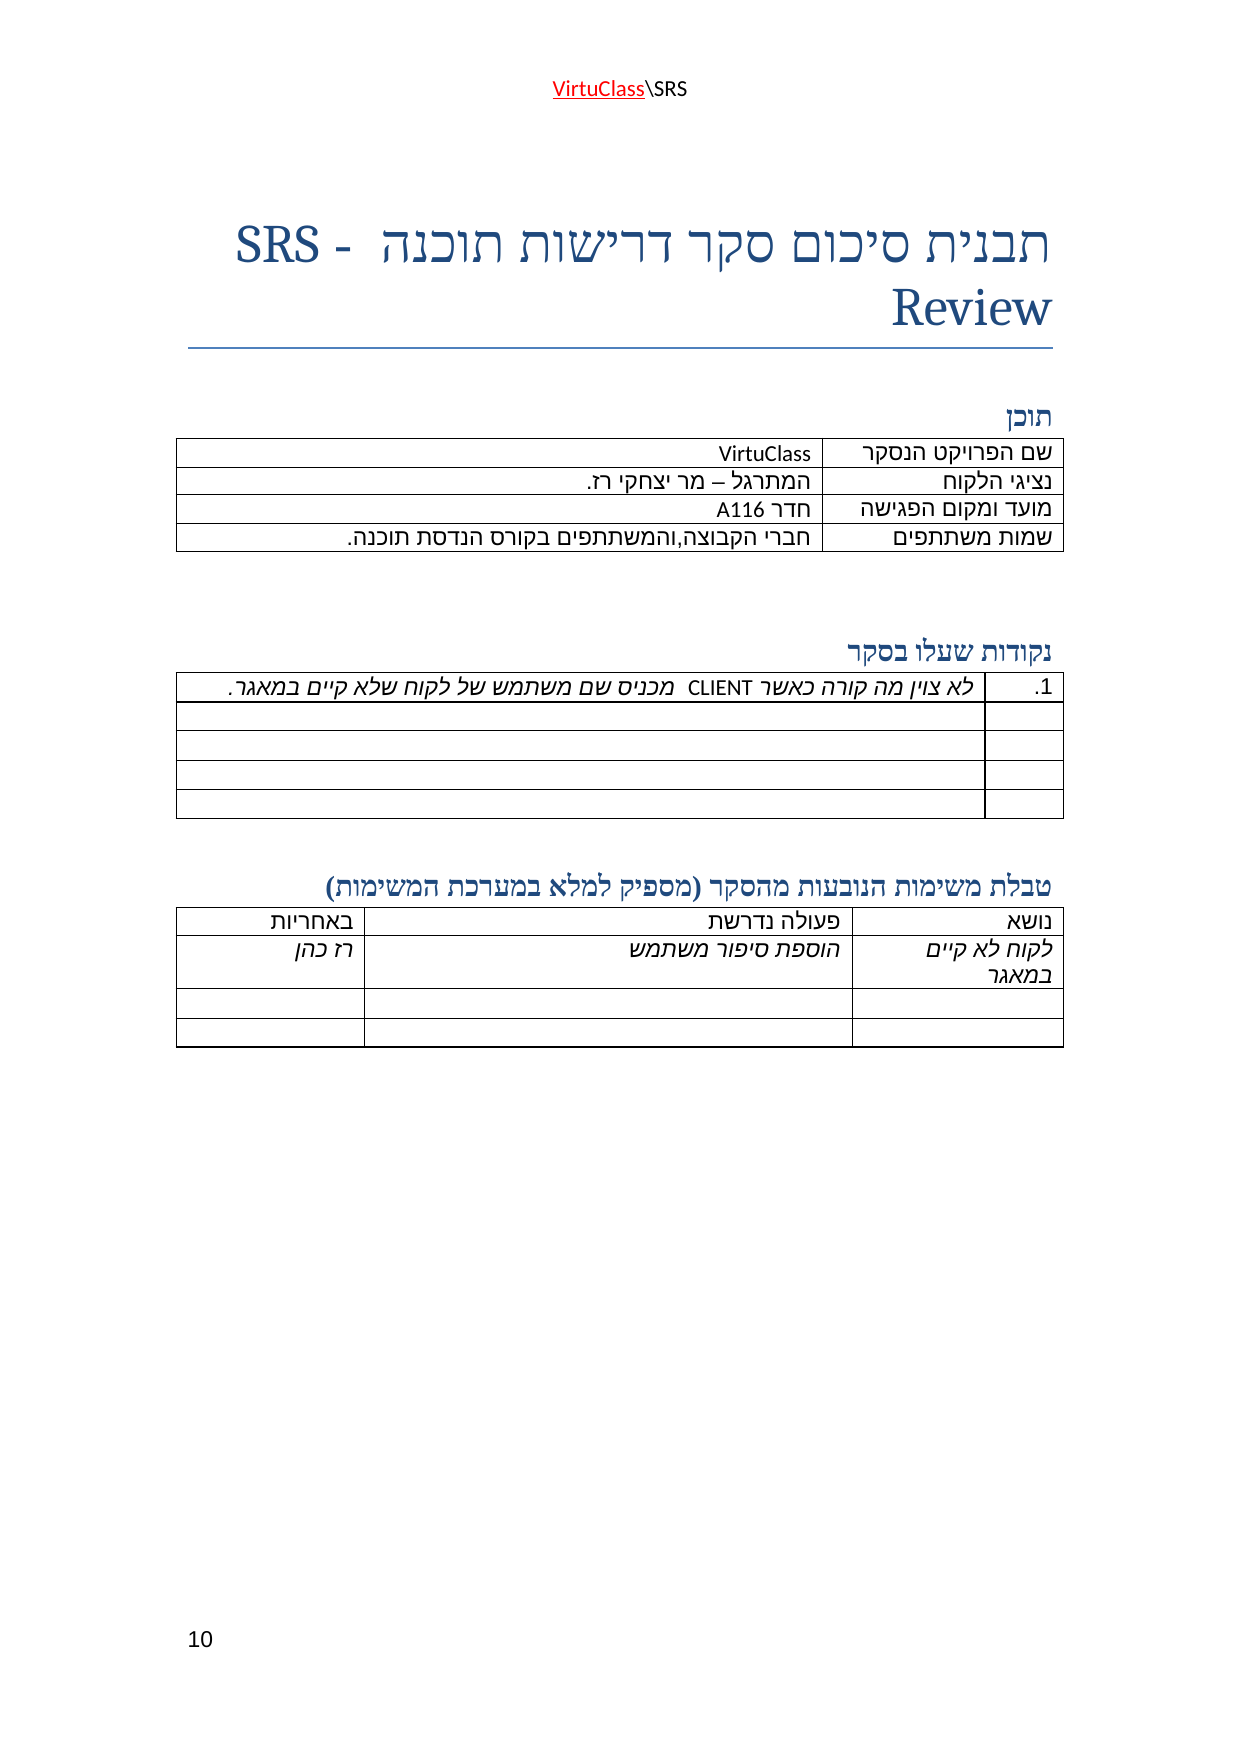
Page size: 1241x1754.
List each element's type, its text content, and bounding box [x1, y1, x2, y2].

table_cell [177, 761, 984, 788]
table_header באחריות [177, 908, 364, 934]
table_cell חדר A116 [177, 495, 822, 523]
table_cell [853, 989, 1063, 1017]
table_cell [177, 989, 364, 1017]
table_cell נציגי הלקוח [823, 468, 1063, 494]
table_cell [853, 1019, 1063, 1046]
table_header נושא [853, 908, 1063, 934]
title תבנית סיכום סקר דרישות תוכנה - SRS Review [187, 212, 1053, 349]
table_cell [365, 1019, 852, 1046]
table_cell [986, 761, 1063, 788]
table_cell הוספת סיפור משתמש [365, 936, 852, 988]
table_cell [986, 703, 1063, 730]
table_cell [177, 703, 984, 730]
table_cell [177, 790, 984, 818]
table_header פעולה נדרשת [365, 908, 852, 934]
table_cell שמות משתתפים [823, 524, 1063, 551]
subtitle טבלת משימות הנובעות מהסקר (מספיק למלא במערכת המשימות) [187, 869, 1053, 902]
table_header VirtuClass [177, 439, 822, 467]
table_cell לקוח לא קיים במאגר [853, 936, 1063, 988]
table_cell חברי הקבוצה,והמשתתפים בקורס הנדסת תוכנה. [177, 524, 822, 551]
table_cell [365, 989, 852, 1017]
table_header לא צוין מה קורה כאשר CLIENT מכניס שם משתמש של לקוח שלא קיים במאגר. [177, 673, 984, 701]
table_cell [177, 731, 984, 759]
table_cell מועד ומקום הפגישה [823, 495, 1063, 523]
subtitle תוכן [187, 399, 1053, 433]
table_header שם הפרויקט הנסקר [823, 439, 1063, 467]
table_cell [986, 790, 1063, 818]
table_cell [177, 1019, 364, 1046]
subtitle נקודות שעלו בסקר [187, 634, 1053, 667]
table_cell המתרגל – מר יצחקי רז. [177, 468, 822, 494]
table_cell רז כהן [177, 936, 364, 988]
table_cell [986, 731, 1063, 759]
table_header 1. [986, 673, 1063, 701]
